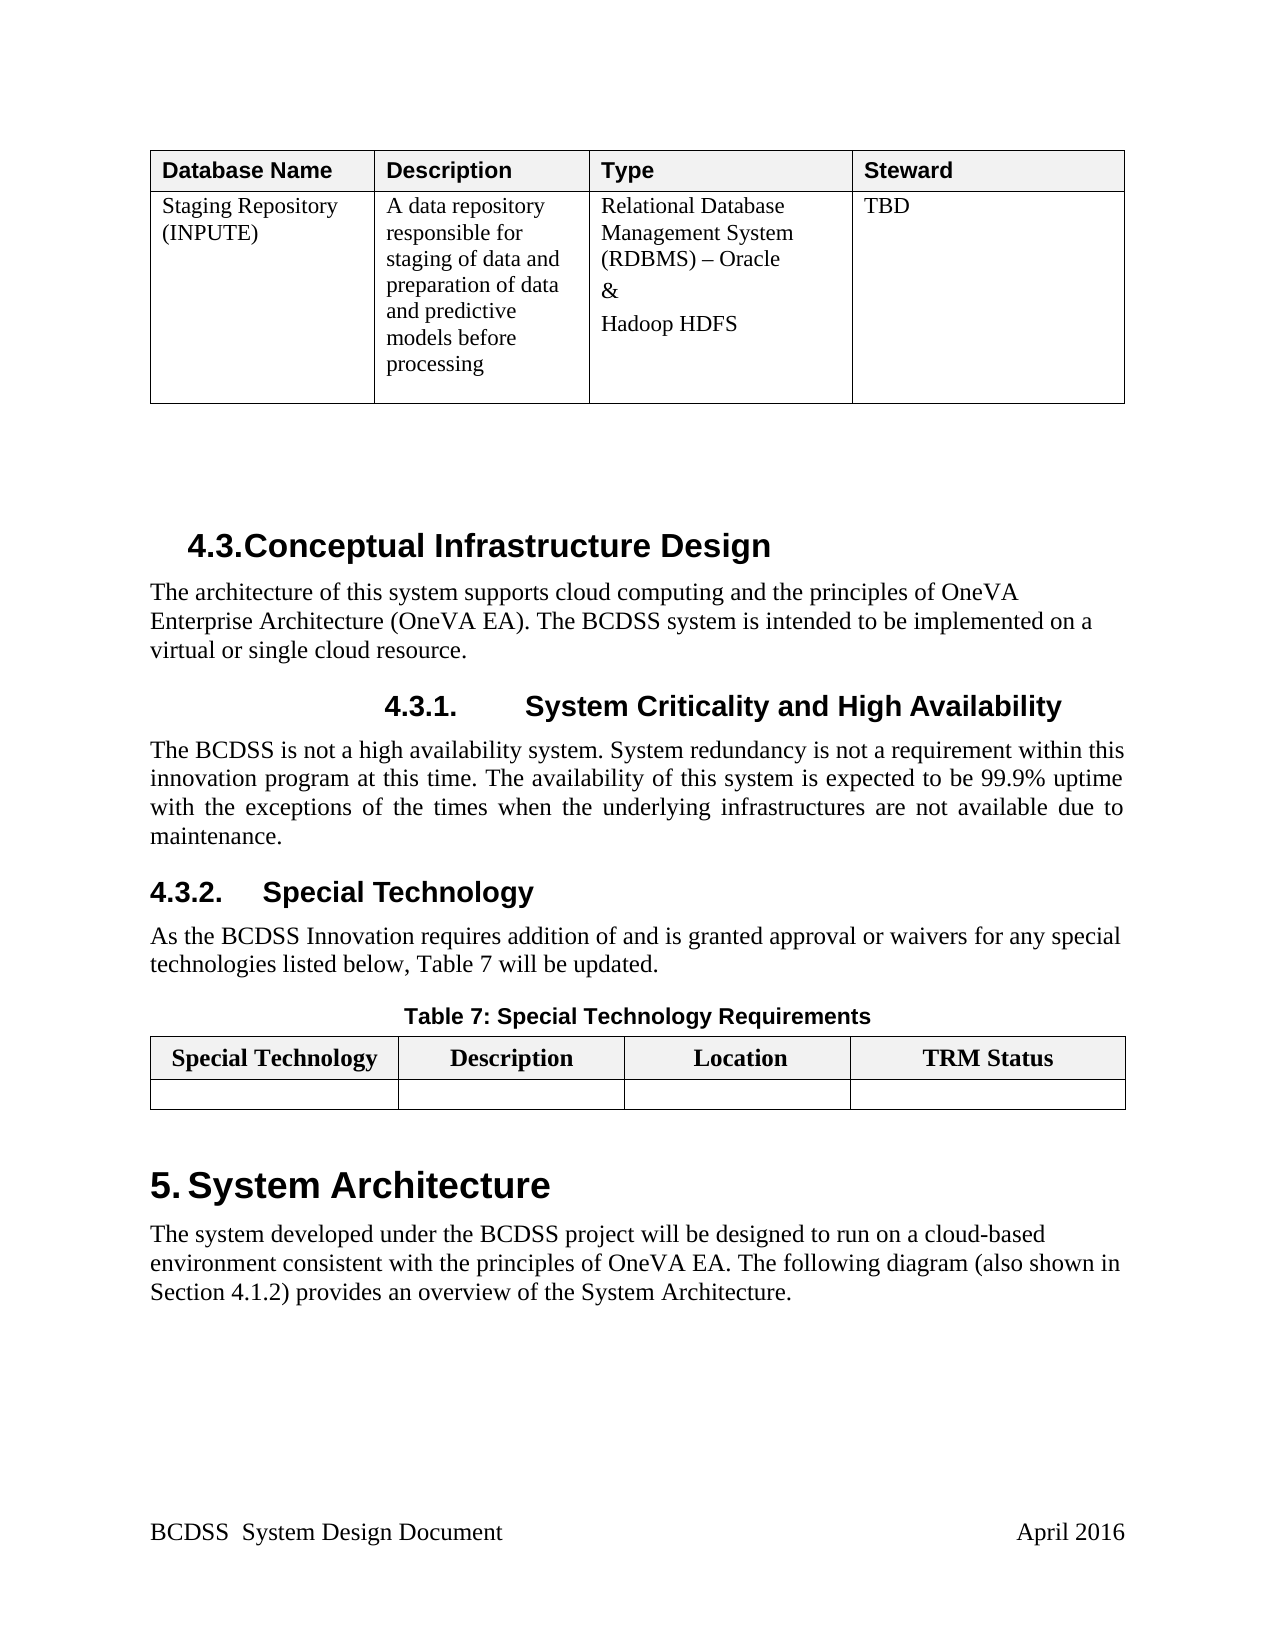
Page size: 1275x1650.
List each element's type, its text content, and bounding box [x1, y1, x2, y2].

text The system developed under the BCDSS project will be designed to run on a cloud-based environment consistent with the principles of OneVA EA. The following diagram (also shown in Section 4.1.2) provides an overview of the System Architecture. [150, 1219, 1125, 1305]
table_header Description [375, 151, 589, 191]
table_header TRM Status [851, 1037, 1125, 1079]
table_cell [151, 1080, 398, 1109]
table_cell [399, 1080, 624, 1109]
text The architecture of this system supports cloud computing and the principles of OneVA Enterprise Architecture (OneVA EA). The BCDSS system is intended to be implemented on a virtual or single cloud resource. [150, 577, 1125, 664]
table_header Type [590, 151, 852, 191]
table_cell A data repository responsible for staging of data and preparation of data and predictive models before processing [375, 192, 589, 403]
subtitle System Architecture [150, 1163, 1125, 1207]
table_cell TBD [853, 192, 1124, 403]
table_header Steward [853, 151, 1124, 191]
table_cell [851, 1080, 1125, 1109]
text The BCDSS is not a high availability system. System redundancy is not a requirement within this innovation program at this time. The availability of this system is expected to be 99.9% uptime with the exceptions of the times when the underlying infrastructures are not available due to maintenance. [150, 735, 1125, 850]
table_header Description [399, 1037, 624, 1079]
subtitle Special Technology [150, 875, 1125, 908]
table_header Special Technology [151, 1037, 398, 1079]
table_header Location [625, 1037, 850, 1079]
table_cell Staging Repository (INPUTE) [151, 192, 374, 403]
table_cell [625, 1080, 850, 1109]
subtitle Conceptual Infrastructure Design [187, 526, 1125, 565]
subtitle System Criticality and High Availability [384, 689, 1125, 722]
table_cell Relational Database Management System (RDBMS) – Oracle & Hadoop HDFS [590, 192, 852, 403]
text As the BCDSS Innovation requires addition of and is granted approval or waivers for any special technologies listed below, Table 7 will be updated. [150, 921, 1125, 978]
table_header Database Name [151, 151, 374, 191]
text Table 7: Special Technology Requirements [150, 1003, 1125, 1029]
